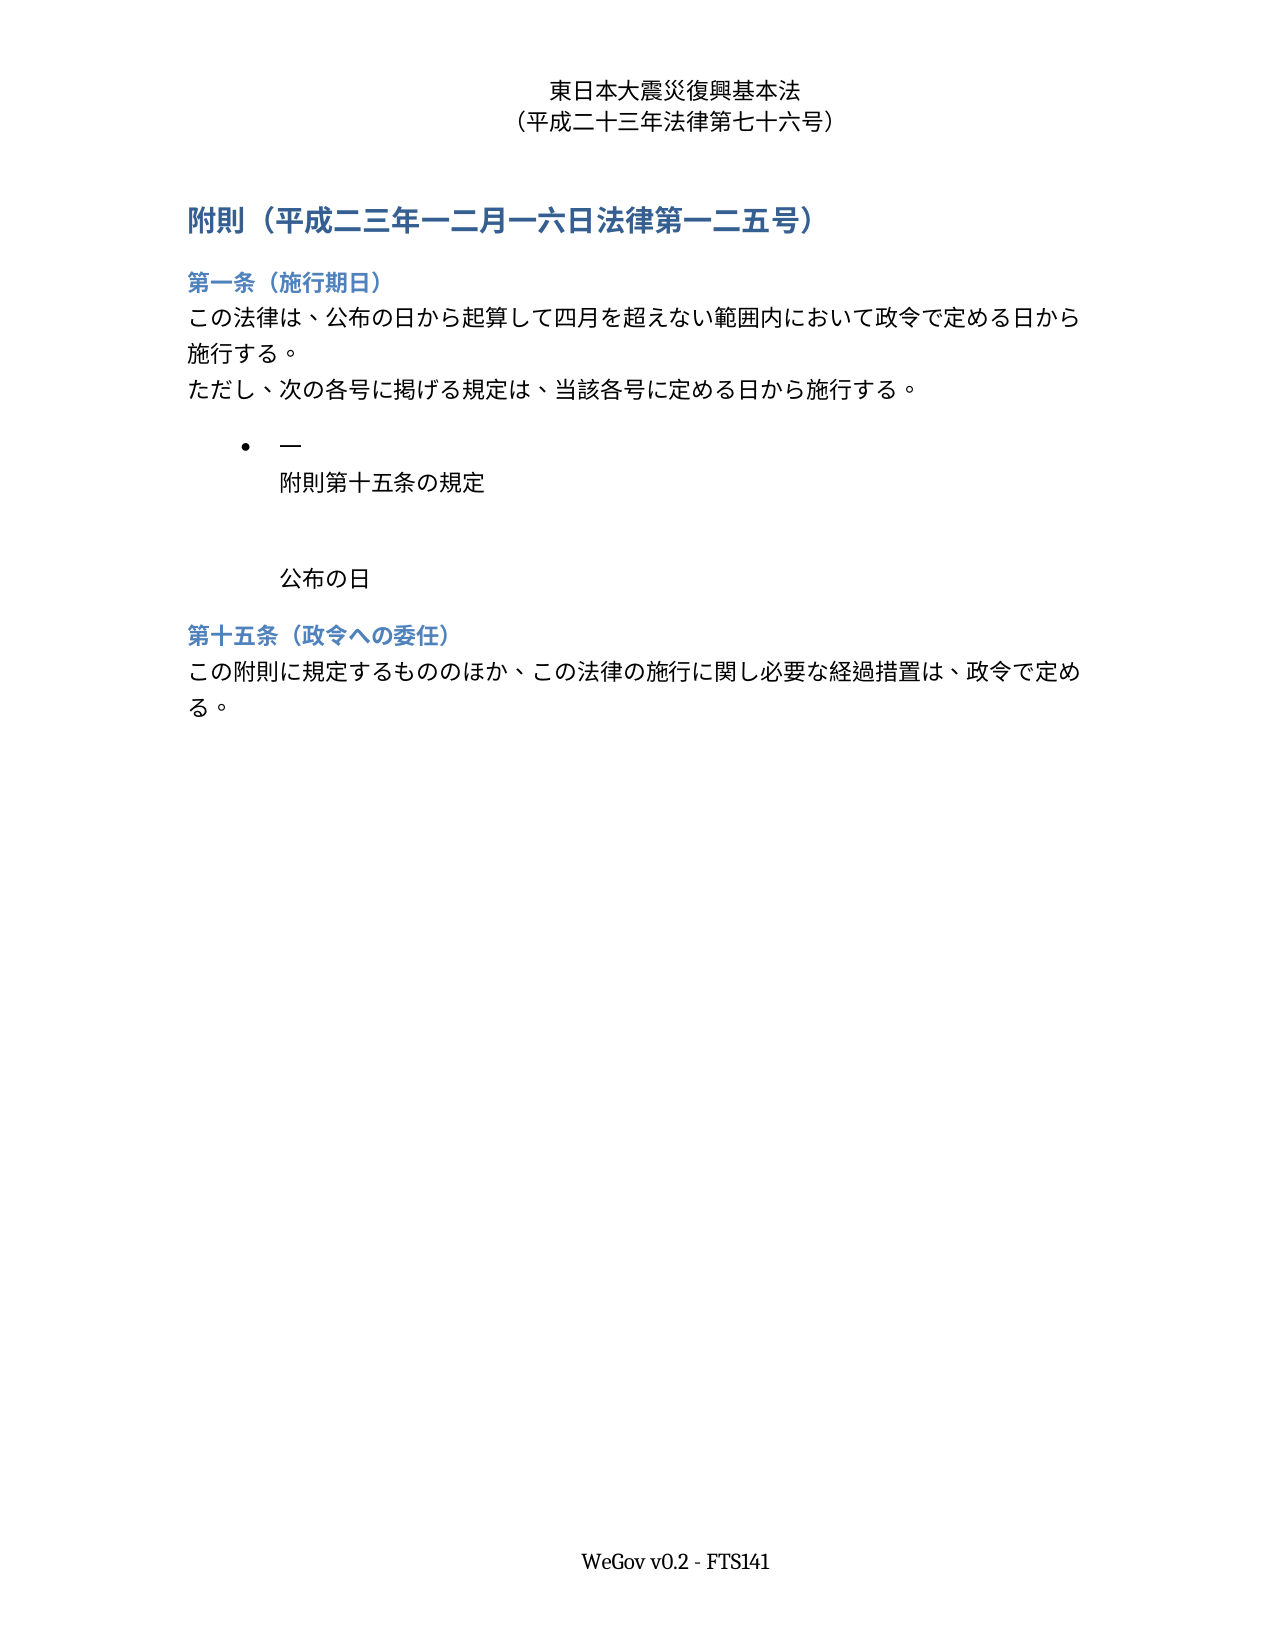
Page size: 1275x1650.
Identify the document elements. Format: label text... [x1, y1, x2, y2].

subtitle 第一条（施行期日） [187, 266, 1087, 298]
list 一 附則第十五条の規定 公布の日 [242, 431, 1087, 594]
subtitle 附則（平成二三年一二月一六日法律第一二五号） [187, 200, 1087, 240]
text この法律は、公布の日から起算して四月を超えない範囲内において政令で定める日から施行する。 ただし、次の各号に掲げる規定は、当該各号に定める日から施行する。 [187, 302, 1087, 406]
subtitle 第十五条（政令への委任） [187, 620, 1087, 651]
text この附則に規定するもののほか、この法律の施行に関し必要な経過措置は、政令で定める。 [187, 656, 1087, 723]
